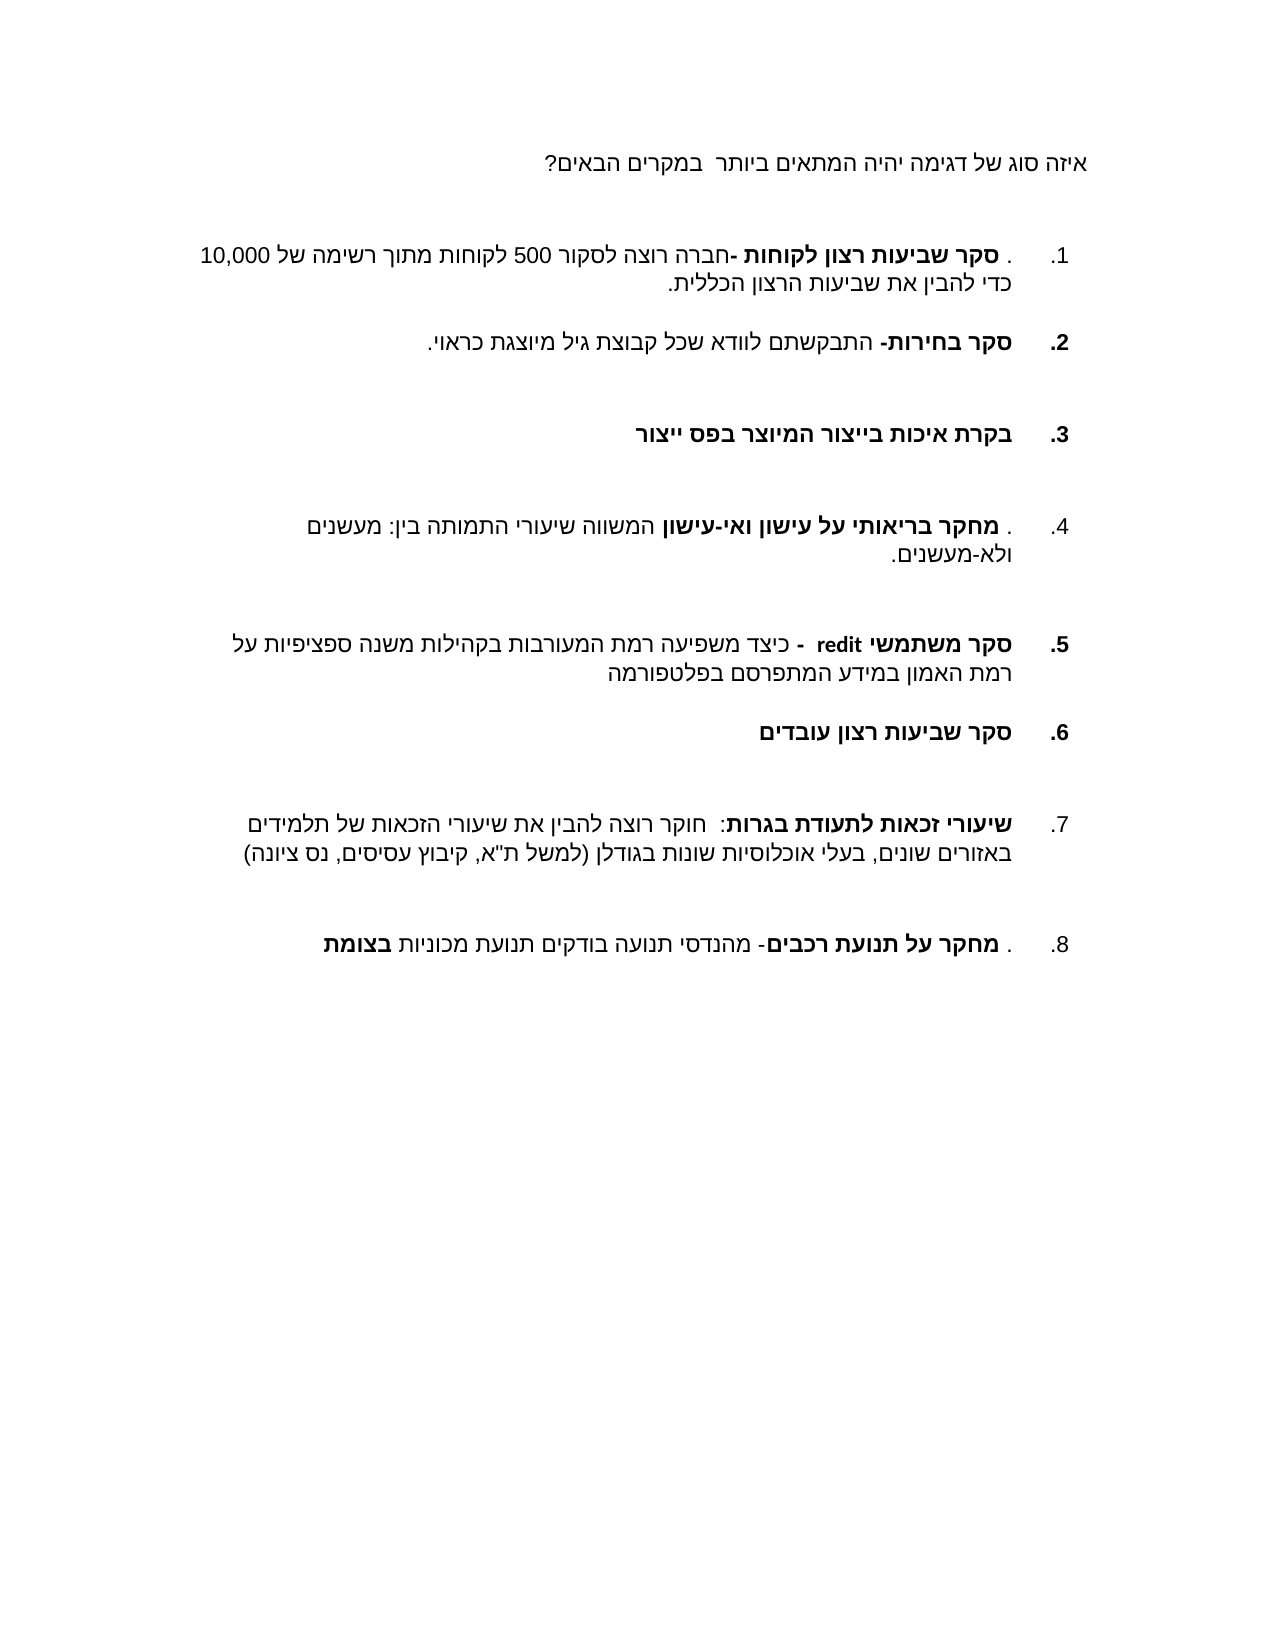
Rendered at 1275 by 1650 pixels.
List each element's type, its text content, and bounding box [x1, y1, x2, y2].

list סקר בחירות- התבקשתם לוודא שכל קבוצת גיל מיוצגת כראוי. [187, 329, 1050, 355]
list . סקר שביעות רצון לקוחות -חברה רוצה לסקור 500 לקוחות מתוך רשימה של 10,000 כדי להבין את שביעות הרצון הכללית. [187, 242, 1050, 297]
list סקר שביעות רצון עובדים [187, 719, 1050, 745]
list בקרת איכות בייצור המיוצר בפס ייצור [187, 421, 1050, 447]
list שיעורי זכאות לתעודת בגרות: חוקר רוצה להבין את שיעורי הזכאות של תלמידים באזורים שונים, בעלי אוכלוסיות שונות בגודלן (למשל ת"א, קיבוץ עסיסים, נס ציונה) [187, 811, 1050, 866]
text איזה סוג של דגימה יהיה המתאים ביותר במקרים הבאים? [187, 150, 1087, 176]
list . מחקר בריאותי על עישון ואי-עישון המשווה שיעורי התמותה בין: מעשנים ולא-מעשנים. [187, 513, 1050, 568]
list סקר משתמשי redit - כיצד משפיעה רמת המעורבות בקהילות משנה ספציפיות על רמת האמון במידע המתפרסם בפלטפורמה [187, 630, 1050, 687]
list . מחקר על תנועת רכבים- מהנדסי תנועה בודקים תנועת מכוניות בצומת [187, 931, 1050, 958]
